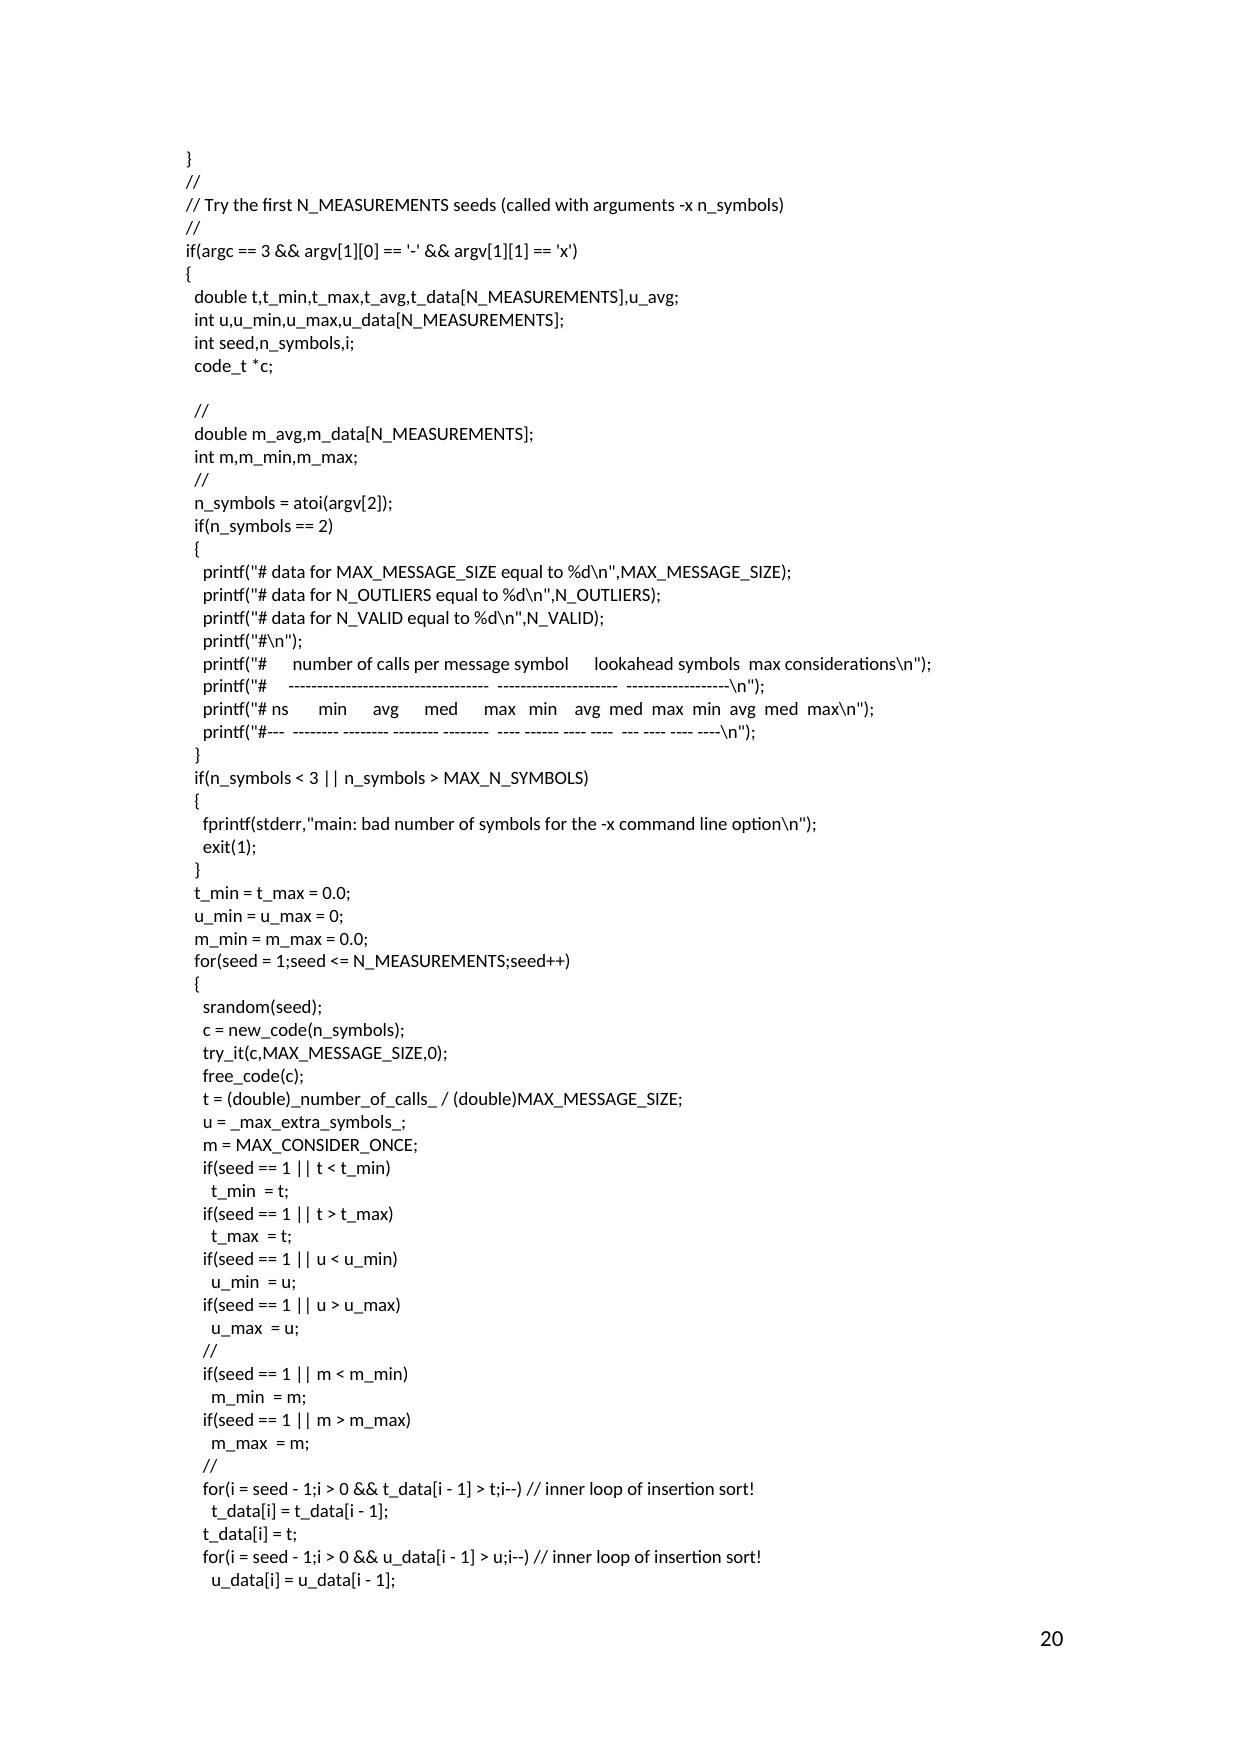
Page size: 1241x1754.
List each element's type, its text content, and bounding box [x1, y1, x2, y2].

text // [177, 216, 1063, 239]
text printf("# data for N_OUTLIERS equal to %d\n",N_OUTLIERS); [177, 583, 1063, 606]
text int m,m_min,m_max; [177, 446, 1063, 468]
text // [177, 1454, 1063, 1477]
text for(i = seed - 1;i > 0 && u_data[i - 1] > u;i--) // inner loop of insertion sort! [177, 1546, 1063, 1568]
text // [177, 400, 1063, 423]
text m_max = m; [177, 1431, 1063, 1454]
text if(n_symbols < 3 || n_symbols > MAX_N_SYMBOLS) [177, 766, 1063, 789]
text t_data[i] = t; [177, 1523, 1063, 1546]
text printf("#\n"); [177, 629, 1063, 652]
text n_symbols = atoi(argv[2]); [177, 491, 1063, 514]
text printf("# data for MAX_MESSAGE_SIZE equal to %d\n",MAX_MESSAGE_SIZE); [177, 560, 1063, 583]
text m_min = m_max = 0.0; [177, 927, 1063, 950]
text printf("# data for N_VALID equal to %d\n",N_VALID); [177, 606, 1063, 629]
text t = (double)_number_of_calls_ / (double)MAX_MESSAGE_SIZE; [177, 1087, 1063, 1110]
text for(seed = 1;seed <= N_MEASUREMENTS;seed++) [177, 950, 1063, 973]
text // [177, 1339, 1063, 1362]
text } [177, 743, 1063, 766]
text // [177, 468, 1063, 491]
text int seed,n_symbols,i; [177, 331, 1063, 354]
text double m_avg,m_data[N_MEASUREMENTS]; [177, 423, 1063, 446]
text u_max = u; [177, 1316, 1063, 1339]
text } [177, 858, 1063, 881]
text m = MAX_CONSIDER_ONCE; [177, 1133, 1063, 1156]
text u = _max_extra_symbols_; [177, 1110, 1063, 1133]
text u_data[i] = u_data[i - 1]; [177, 1568, 1063, 1591]
text t_max = t; [177, 1225, 1063, 1248]
text printf("# ----------------------------------- --------------------- ------------------\n"); [177, 675, 1063, 698]
text u_min = u_max = 0; [177, 904, 1063, 927]
text free_code(c); [177, 1064, 1063, 1087]
text if(n_symbols == 2) [177, 514, 1063, 537]
text if(seed == 1 || m < m_min) [177, 1362, 1063, 1385]
text printf("# number of calls per message symbol lookahead symbols max considerations\n"); [177, 652, 1063, 675]
text printf("# ns min avg med max min avg med max min avg med max\n"); [177, 698, 1063, 721]
text u_min = u; [177, 1271, 1063, 1293]
text if(seed == 1 || t < t_min) [177, 1156, 1063, 1179]
text code_t *c; [177, 354, 1063, 377]
text int u,u_min,u_max,u_data[N_MEASUREMENTS]; [177, 308, 1063, 331]
text if(seed == 1 || u < u_min) [177, 1248, 1063, 1271]
text try_it(c,MAX_MESSAGE_SIZE,0); [177, 1041, 1063, 1064]
text t_min = t_max = 0.0; [177, 881, 1063, 904]
text for(i = seed - 1;i > 0 && t_data[i - 1] > t;i--) // inner loop of insertion sort! [177, 1477, 1063, 1500]
text { [177, 789, 1063, 812]
text if(seed == 1 || m > m_max) [177, 1408, 1063, 1431]
text fprintf(stderr,"main: bad number of symbols for the -x command line option\n"); [177, 812, 1063, 835]
text double t,t_min,t_max,t_avg,t_data[N_MEASUREMENTS],u_avg; [177, 285, 1063, 308]
text // Try the first N_MEASUREMENTS seeds (called with arguments -x n_symbols) [177, 193, 1063, 216]
text { [177, 973, 1063, 996]
text { [177, 262, 1063, 285]
text c = new_code(n_symbols); [177, 1018, 1063, 1041]
text // [177, 171, 1063, 193]
text if(seed == 1 || u > u_max) [177, 1293, 1063, 1316]
text if(seed == 1 || t > t_max) [177, 1202, 1063, 1225]
text if(argc == 3 && argv[1][0] == '-' && argv[1][1] == 'x') [177, 239, 1063, 262]
text exit(1); [177, 835, 1063, 858]
text t_data[i] = t_data[i - 1]; [177, 1500, 1063, 1523]
text printf("#--- -------- -------- -------- -------- ---- ------ ---- ---- --- ---- ---- ----\n"); [177, 721, 1063, 743]
text srandom(seed); [177, 996, 1063, 1018]
text { [177, 537, 1063, 560]
text t_min = t; [177, 1179, 1063, 1202]
text } [177, 148, 1063, 171]
text m_min = m; [177, 1385, 1063, 1408]
